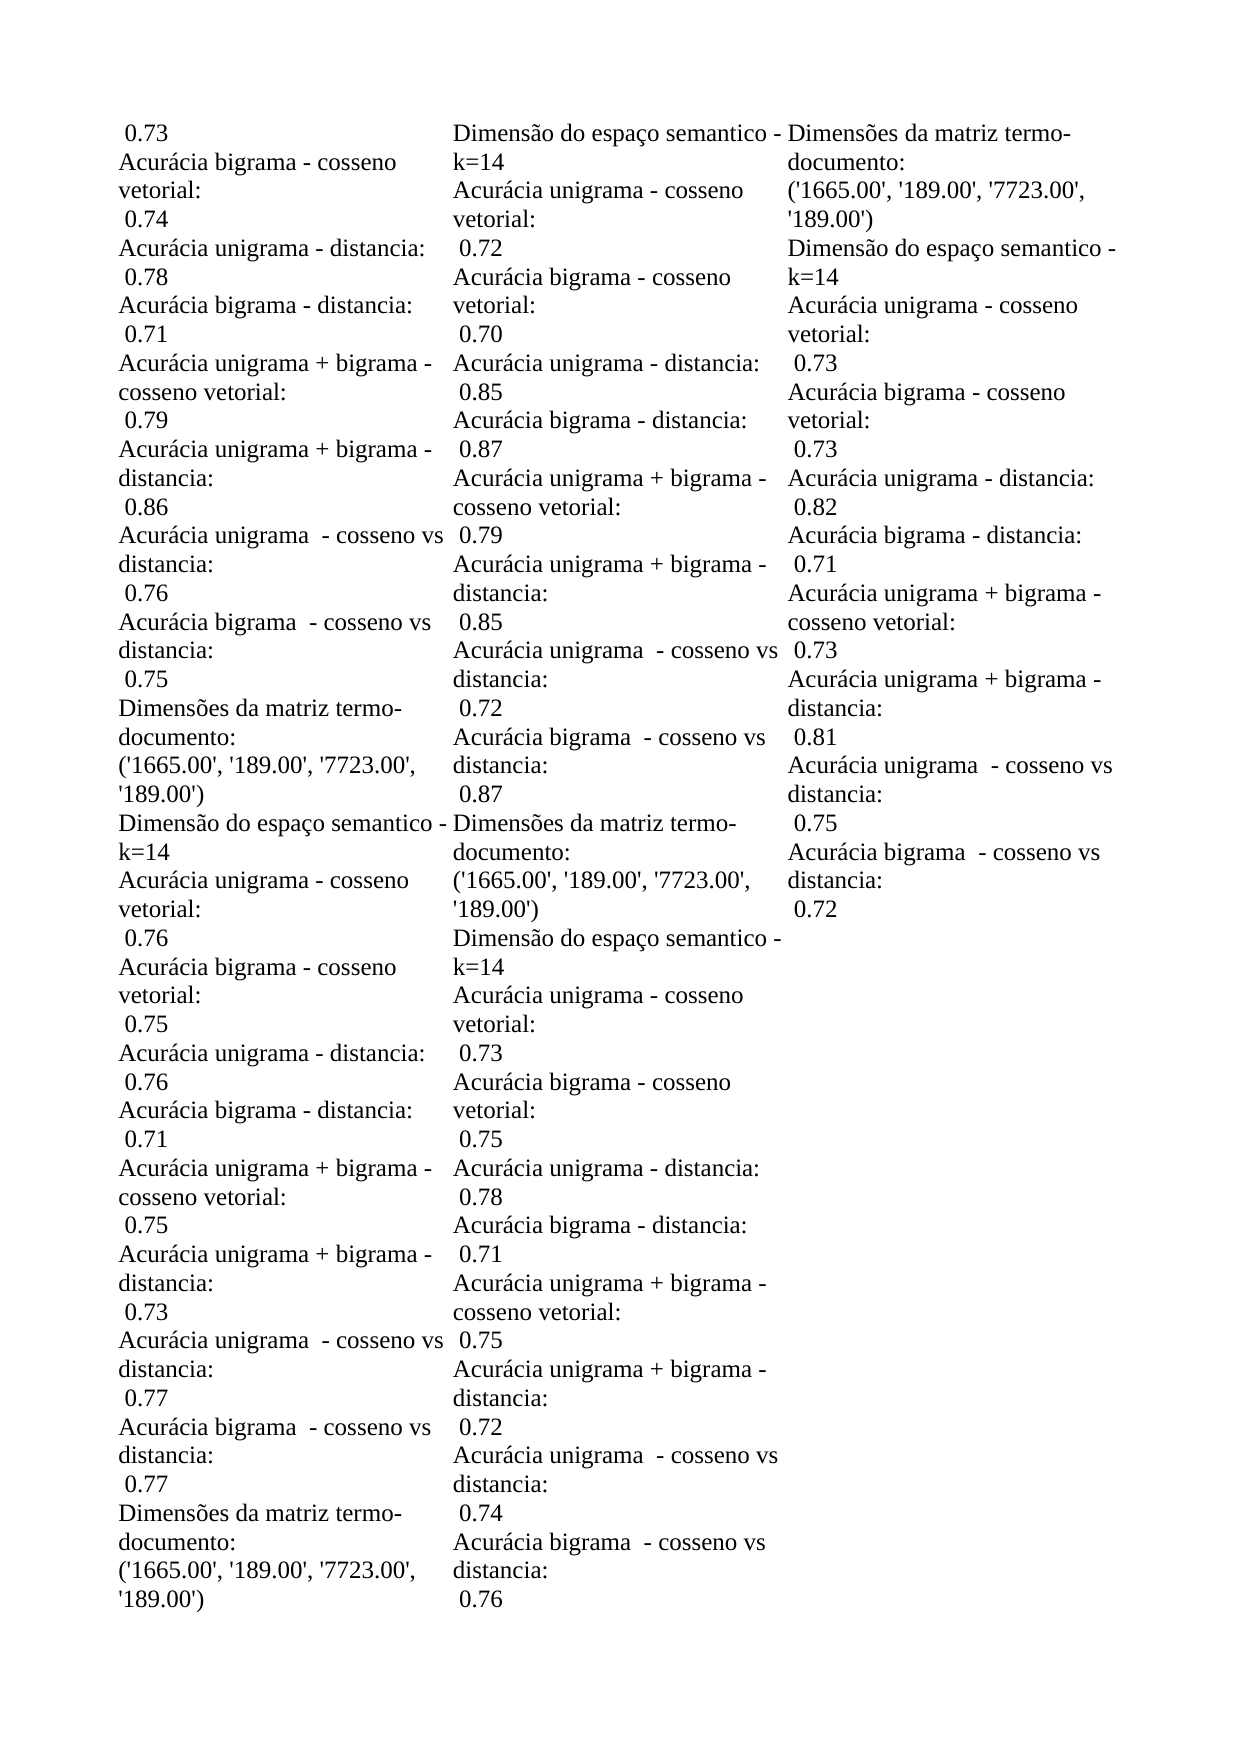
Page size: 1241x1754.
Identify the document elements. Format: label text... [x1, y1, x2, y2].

text Acurácia unigrama + bigrama - distancia: [453, 1354, 787, 1412]
text 0.73 [787, 636, 1122, 664]
text Acurácia bigrama - cosseno vetorial: [118, 952, 453, 1009]
text 0.74 [118, 204, 453, 233]
text Acurácia unigrama + bigrama - distancia: [118, 1239, 453, 1297]
text 0.75 [118, 664, 453, 693]
text 0.75 [453, 1326, 787, 1354]
text 0.74 [453, 1498, 787, 1527]
text Dimensões da matriz termo-documento: [118, 693, 453, 751]
text Acurácia unigrama + bigrama - distancia: [453, 549, 787, 607]
text Acurácia bigrama - cosseno vetorial: [453, 1067, 787, 1124]
text Acurácia unigrama - distancia: [453, 1153, 787, 1182]
text 0.82 [787, 492, 1122, 521]
text Acurácia bigrama - cosseno vetorial: [453, 262, 787, 319]
text 0.71 [118, 319, 453, 348]
text Acurácia bigrama - cosseno vs distancia: [787, 837, 1122, 894]
text Dimensão do espaço semantico - k=14 [118, 808, 453, 866]
text Acurácia unigrama - cosseno vs distancia: [453, 636, 787, 693]
text ('1665.00', '189.00', '7723.00', '189.00') [787, 176, 1122, 233]
text Acurácia bigrama - cosseno vs distancia: [453, 722, 787, 779]
text 0.70 [453, 319, 787, 348]
text Acurácia unigrama - cosseno vs distancia: [453, 1441, 787, 1498]
text Dimensão do espaço semantico - k=14 [787, 233, 1122, 291]
text 0.81 [787, 722, 1122, 751]
text 0.71 [453, 1239, 787, 1268]
text Acurácia unigrama - distancia: [118, 233, 453, 262]
text Acurácia unigrama + bigrama - cosseno vetorial: [453, 463, 787, 521]
text ('1665.00', '189.00', '7723.00', '189.00') [118, 751, 453, 808]
text 0.76 [453, 1584, 787, 1613]
text Acurácia unigrama + bigrama - distancia: [787, 664, 1122, 722]
text 0.73 [118, 1297, 453, 1326]
text 0.71 [787, 549, 1122, 578]
text Dimensões da matriz termo-documento: [453, 808, 787, 866]
text 0.87 [453, 779, 787, 808]
text 0.77 [118, 1469, 453, 1498]
text Acurácia unigrama - distancia: [453, 348, 787, 377]
text 0.77 [118, 1383, 453, 1412]
text Acurácia bigrama - distancia: [118, 1096, 453, 1124]
text 0.73 [453, 1038, 787, 1067]
text Dimensão do espaço semantico - k=14 [453, 923, 787, 981]
text Acurácia bigrama - cosseno vetorial: [118, 147, 453, 204]
text 0.79 [453, 521, 787, 549]
text 0.75 [787, 808, 1122, 837]
text Acurácia unigrama + bigrama - cosseno vetorial: [787, 578, 1122, 636]
text 0.72 [453, 693, 787, 722]
text 0.73 [787, 348, 1122, 377]
text 0.85 [453, 607, 787, 636]
text Acurácia unigrama - cosseno vetorial: [453, 176, 787, 233]
text Acurácia bigrama - cosseno vs distancia: [118, 607, 453, 664]
text Acurácia unigrama - cosseno vetorial: [118, 866, 453, 923]
text ('1665.00', '189.00', '7723.00', '189.00') [118, 1556, 453, 1613]
text Acurácia bigrama - distancia: [118, 291, 453, 319]
text Acurácia bigrama - cosseno vs distancia: [453, 1527, 787, 1584]
text 0.87 [453, 434, 787, 463]
text 0.78 [118, 262, 453, 291]
text ('1665.00', '189.00', '7723.00', '189.00') [453, 866, 787, 923]
text Acurácia unigrama - cosseno vetorial: [453, 981, 787, 1038]
text 0.75 [453, 1124, 787, 1153]
text 0.78 [453, 1182, 787, 1211]
text 0.86 [118, 492, 453, 521]
text Acurácia bigrama - cosseno vs distancia: [118, 1412, 453, 1469]
text 0.71 [118, 1124, 453, 1153]
text 0.85 [453, 377, 787, 406]
text Acurácia unigrama - cosseno vs distancia: [118, 1326, 453, 1383]
text 0.75 [118, 1211, 453, 1239]
text Acurácia bigrama - distancia: [787, 521, 1122, 549]
text Dimensões da matriz termo-documento: [118, 1498, 453, 1556]
text Acurácia bigrama - cosseno vetorial: [787, 377, 1122, 434]
text Acurácia unigrama + bigrama - cosseno vetorial: [118, 1153, 453, 1211]
text Acurácia unigrama + bigrama - distancia: [118, 434, 453, 492]
text Acurácia unigrama - distancia: [118, 1038, 453, 1067]
text Acurácia bigrama - distancia: [453, 406, 787, 434]
text Acurácia unigrama - cosseno vetorial: [787, 291, 1122, 348]
text 0.75 [118, 1009, 453, 1038]
text 0.72 [787, 894, 1122, 923]
text Acurácia unigrama + bigrama - cosseno vetorial: [118, 348, 453, 406]
text 0.76 [118, 1067, 453, 1096]
text 0.72 [453, 233, 787, 262]
text 0.73 [118, 118, 453, 147]
text Acurácia bigrama - distancia: [453, 1211, 787, 1239]
text Dimensões da matriz termo-documento: [787, 118, 1122, 176]
text 0.73 [787, 434, 1122, 463]
text 0.72 [453, 1412, 787, 1441]
text Acurácia unigrama - cosseno vs distancia: [118, 521, 453, 578]
text Acurácia unigrama - cosseno vs distancia: [787, 751, 1122, 808]
text 0.76 [118, 578, 453, 607]
text 0.76 [118, 923, 453, 952]
text 0.79 [118, 406, 453, 434]
text Acurácia unigrama - distancia: [787, 463, 1122, 492]
text Acurácia unigrama + bigrama - cosseno vetorial: [453, 1268, 787, 1326]
text Dimensão do espaço semantico - k=14 [453, 118, 787, 176]
